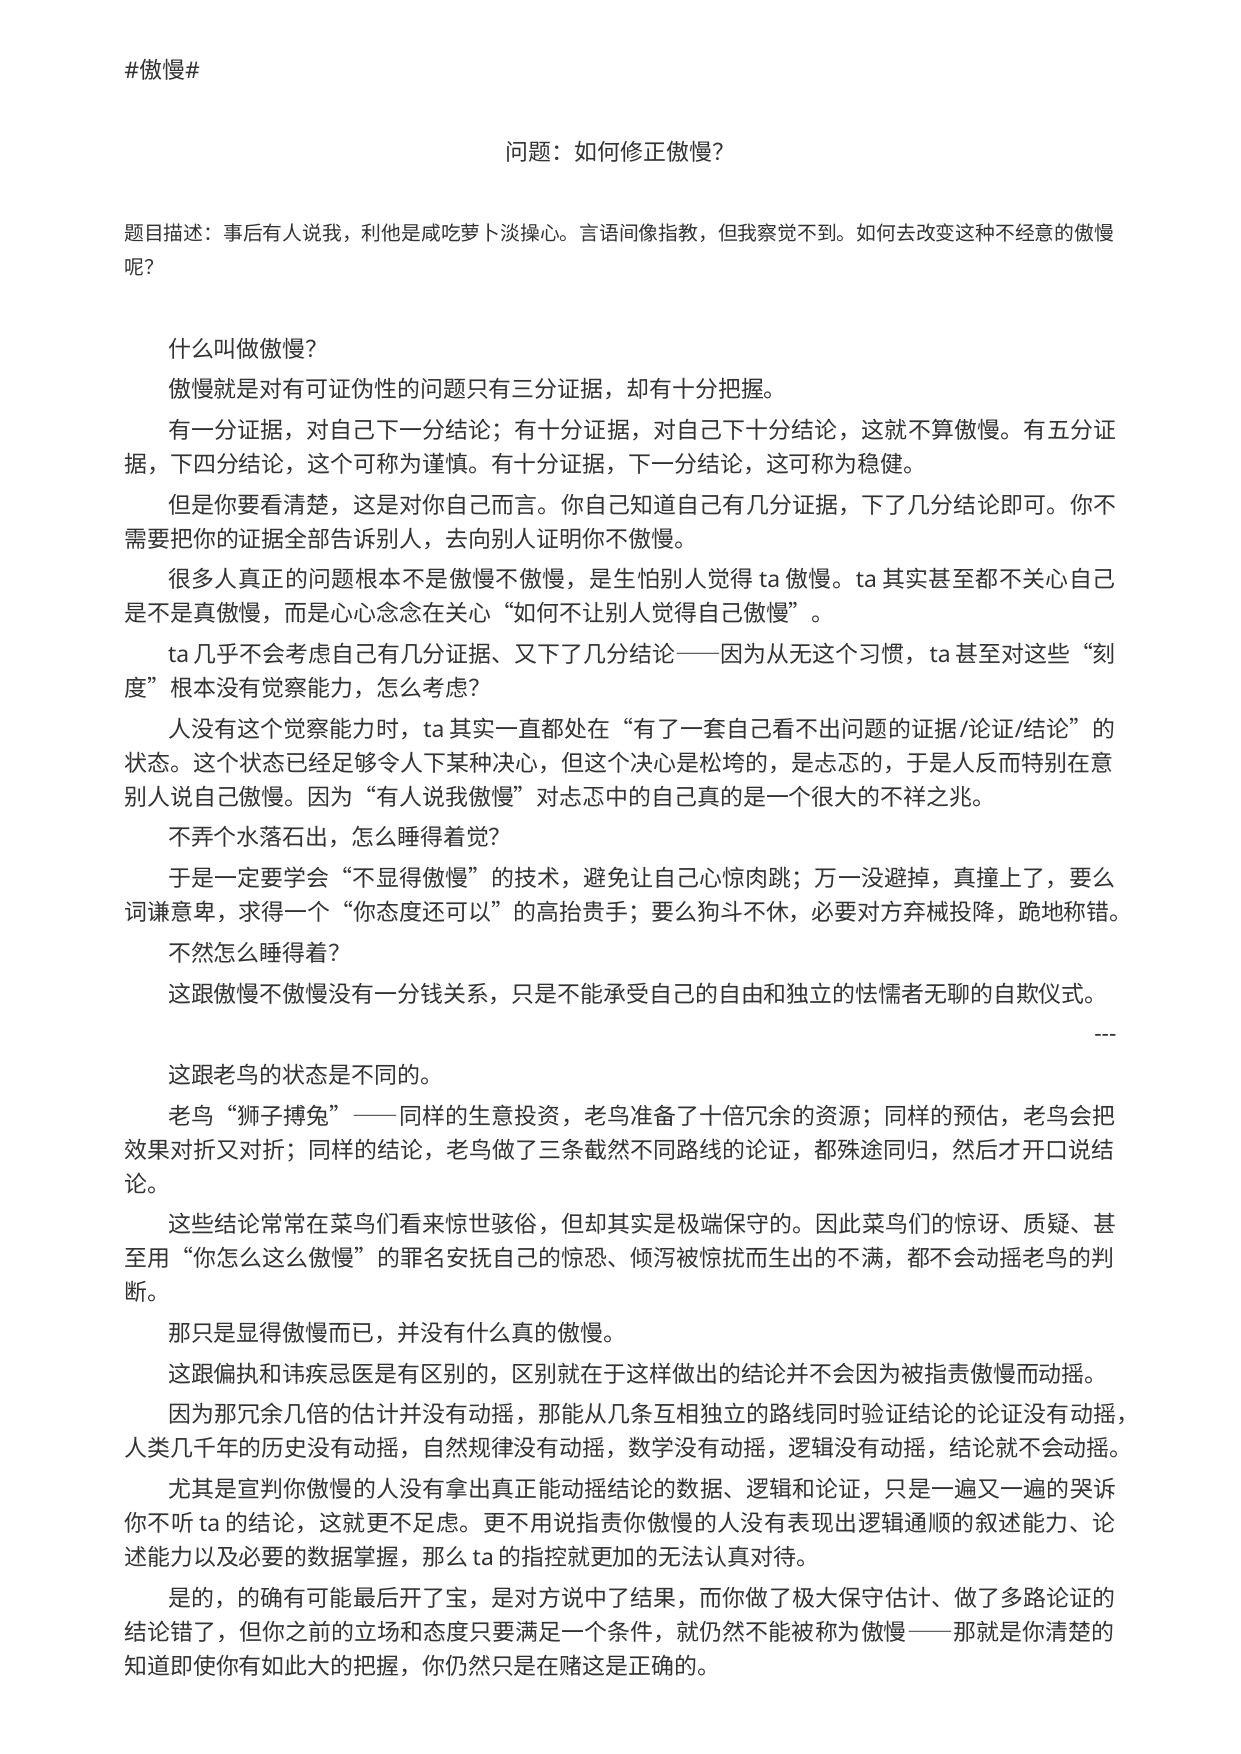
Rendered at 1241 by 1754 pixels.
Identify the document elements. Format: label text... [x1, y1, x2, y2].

text 这跟老鸟的状态是不同的。 [124, 1057, 1116, 1091]
text 但是你要看清楚，这是对你自己而言。你自己知道自己有几分证据，下了几分结论即可。你不需要把你的证据全部告诉别人，去向别人证明你不傲慢。 [124, 486, 1116, 554]
text 有一分证据，对自己下一分结论；有十分证据，对自己下十分结论，这就不算傲慢。有五分证据，下四分结论，这个可称为谨慎。有十分证据，下一分结论，这可称为稳健。 [124, 412, 1116, 479]
text 这跟偏执和讳疾忌医是有区别的，区别就在于这样做出的结论并不会因为被指责傲慢而动摇。 [124, 1355, 1116, 1389]
text 这些结论常常在菜鸟们看来惊世骇俗，但却其实是极端保守的。因此菜鸟们的惊讶、质疑、甚至用“你怎么这么傲慢”的罪名安抚自己的惊恐、倾泻被惊扰而生出的不满，都不会动摇老鸟的判断。 [124, 1206, 1116, 1308]
text 尤其是宣判你傲慢的人没有拿出真正能动摇结论的数据、逻辑和论证，只是一遍又一遍的哭诉你不听ta的结论，这就更不足虑。更不用说指责你傲慢的人没有表现出逻辑通顺的叙述能力、论述能力以及必要的数据掌握，那么ta的指控就更加的无法认真对待。 [124, 1471, 1116, 1573]
text 那只是显得傲慢而已，并没有什么真的傲慢。 [124, 1314, 1116, 1348]
text 题目描述：事后有人说我，利他是咸吃萝卜淡操心。言语间像指教，但我察觉不到。如何去改变这种不经意的傲慢呢？ [124, 215, 1116, 283]
text 不弄个水落石出，怎么睡得着觉？ [124, 819, 1116, 853]
text 什么叫做傲慢？ [124, 330, 1116, 364]
text 老鸟“狮子搏兔”——同样的生意投资，老鸟准备了十倍冗余的资源；同样的预估，老鸟会把效果对折又对折；同样的结论，老鸟做了三条截然不同路线的论证，都殊途同归，然后才开口说结论。 [124, 1097, 1116, 1199]
text --- [124, 1016, 1116, 1050]
text 不然怎么睡得着？ [124, 934, 1116, 968]
text 傲慢就是对有可证伪性的问题只有三分证据，却有十分把握。 [124, 371, 1116, 405]
text 这跟傲慢不傲慢没有一分钱关系，只是不能承受自己的自由和独立的怯懦者无聊的自欺仪式。 [124, 975, 1116, 1009]
text #傲慢# [124, 52, 1116, 86]
text 很多人真正的问题根本不是傲慢不傲慢，是生怕别人觉得ta傲慢。ta其实甚至都不关心自己是不是真傲慢，而是心心念念在关心“如何不让别人觉得自己傲慢”。 [124, 561, 1116, 629]
text ta几乎不会考虑自己有几分证据、又下了几分结论——因为从无这个习惯，ta甚至对这些“刻度”根本没有觉察能力，怎么考虑？ [124, 636, 1116, 703]
text 因为那冗余几倍的估计并没有动摇，那能从几条互相独立的路线同时验证结论的论证没有动摇，人类几千年的历史没有动摇，自然规律没有动摇，数学没有动摇，逻辑没有动摇，结论就不会动摇。 [124, 1396, 1116, 1464]
text 于是一定要学会“不显得傲慢”的技术，避免让自己心惊肉跳；万一没避掉，真撞上了，要么词谦意卑，求得一个“你态度还可以”的高抬贵手；要么狗斗不休，必要对方弃械投降，跪地称错。 [124, 860, 1116, 928]
text 问题：如何修正傲慢？ [124, 133, 1116, 167]
text 人没有这个觉察能力时，ta其实一直都处在“有了一套自己看不出问题的证据/论证/结论”的状态。这个状态已经足够令人下某种决心，但这个决心是松垮的，是忐忑的，于是人反而特别在意别人说自己傲慢。因为“有人说我傲慢”对忐忑中的自己真的是一个很大的不祥之兆。 [124, 710, 1116, 812]
text 是的，的确有可能最后开了宝，是对方说中了结果，而你做了极大保守估计、做了多路论证的结论错了，但你之前的立场和态度只要满足一个条件，就仍然不能被称为傲慢——那就是你清楚的知道即使你有如此大的把握，你仍然只是在赌这是正确的。 [124, 1579, 1116, 1681]
